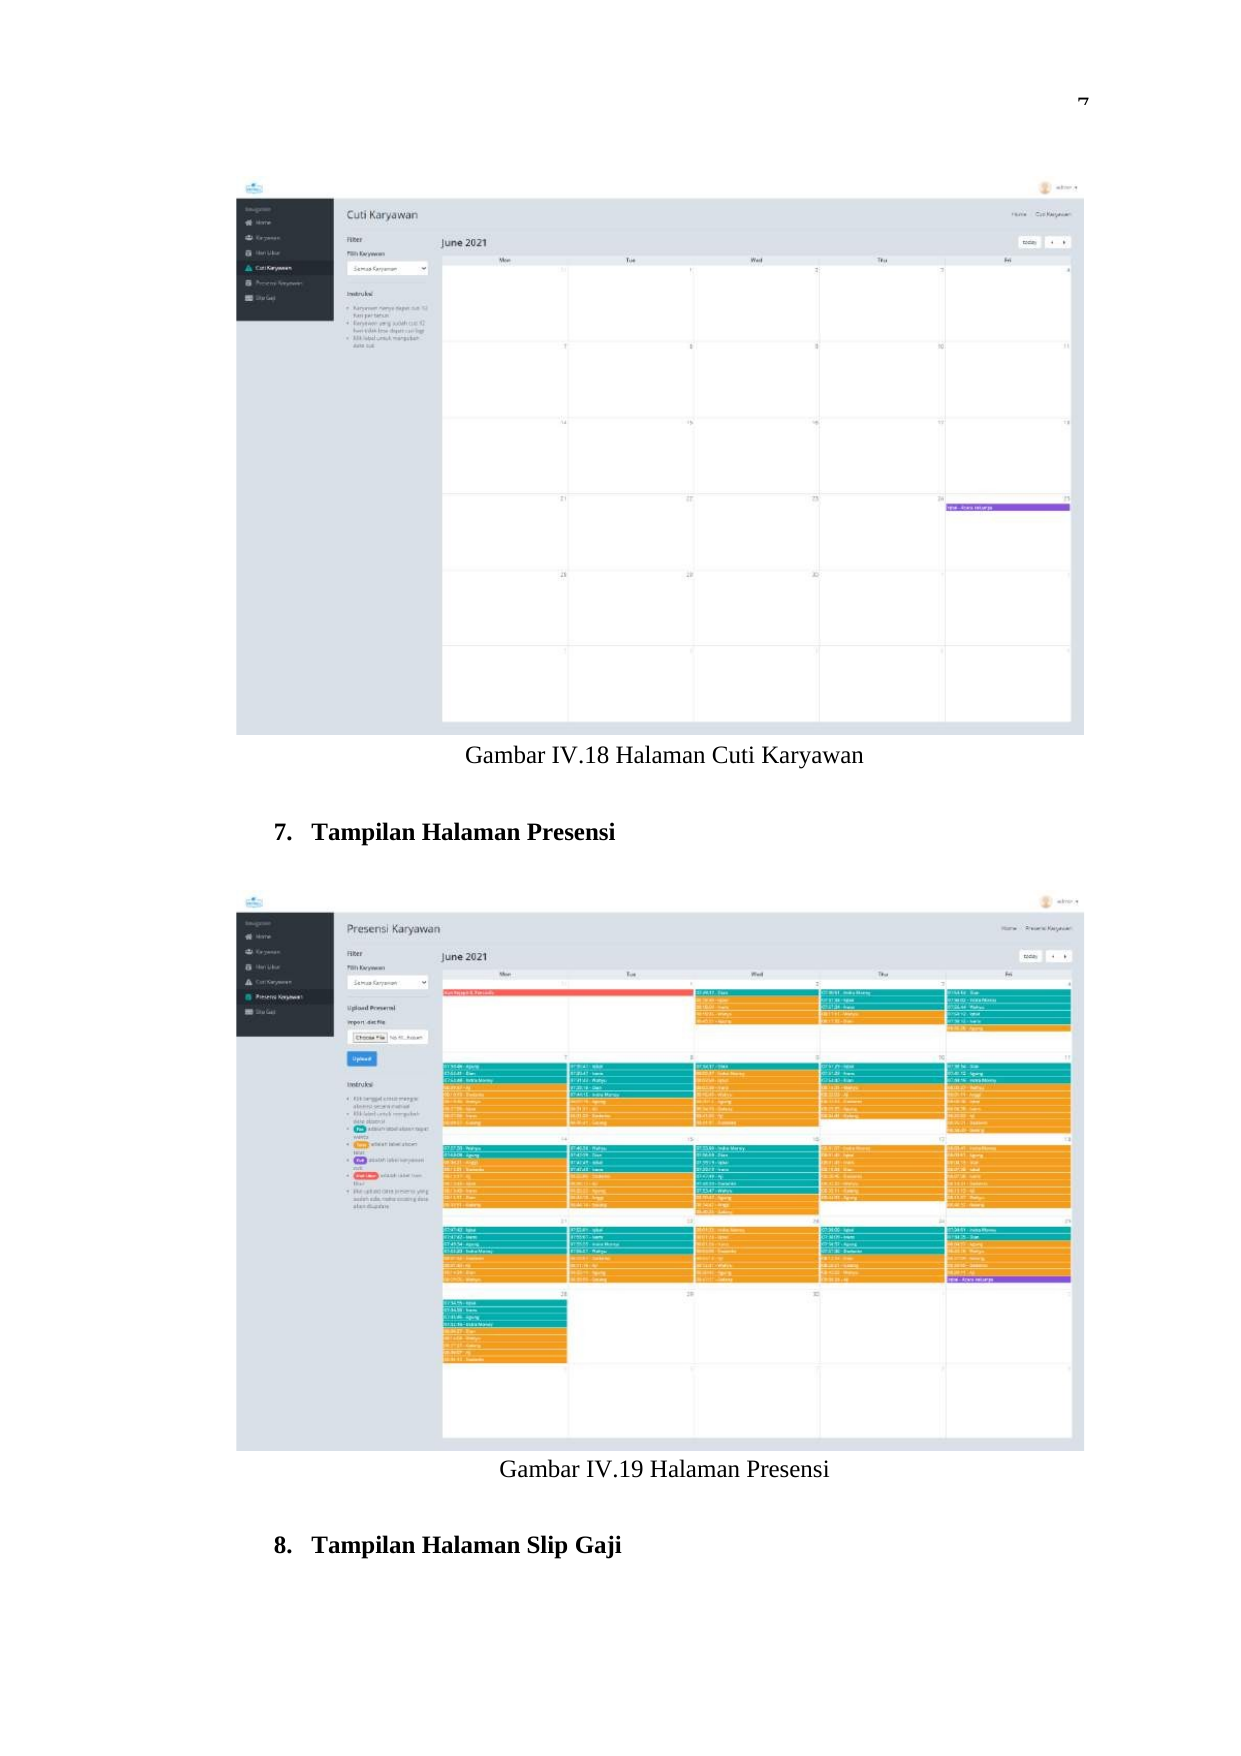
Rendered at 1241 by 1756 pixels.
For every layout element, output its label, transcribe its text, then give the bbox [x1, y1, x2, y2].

text Gambar IV.18 Halaman Cuti Karyawan [260, 740, 1068, 769]
text Gambar IV.19 Halaman Presensi [260, 1451, 1068, 1482]
picture [236, 176, 1084, 735]
subtitle Tampilan Halaman Presensi [274, 817, 1136, 845]
subtitle Tampilan Halaman Slip Gaji [274, 1530, 1136, 1559]
picture [236, 890, 1085, 1451]
